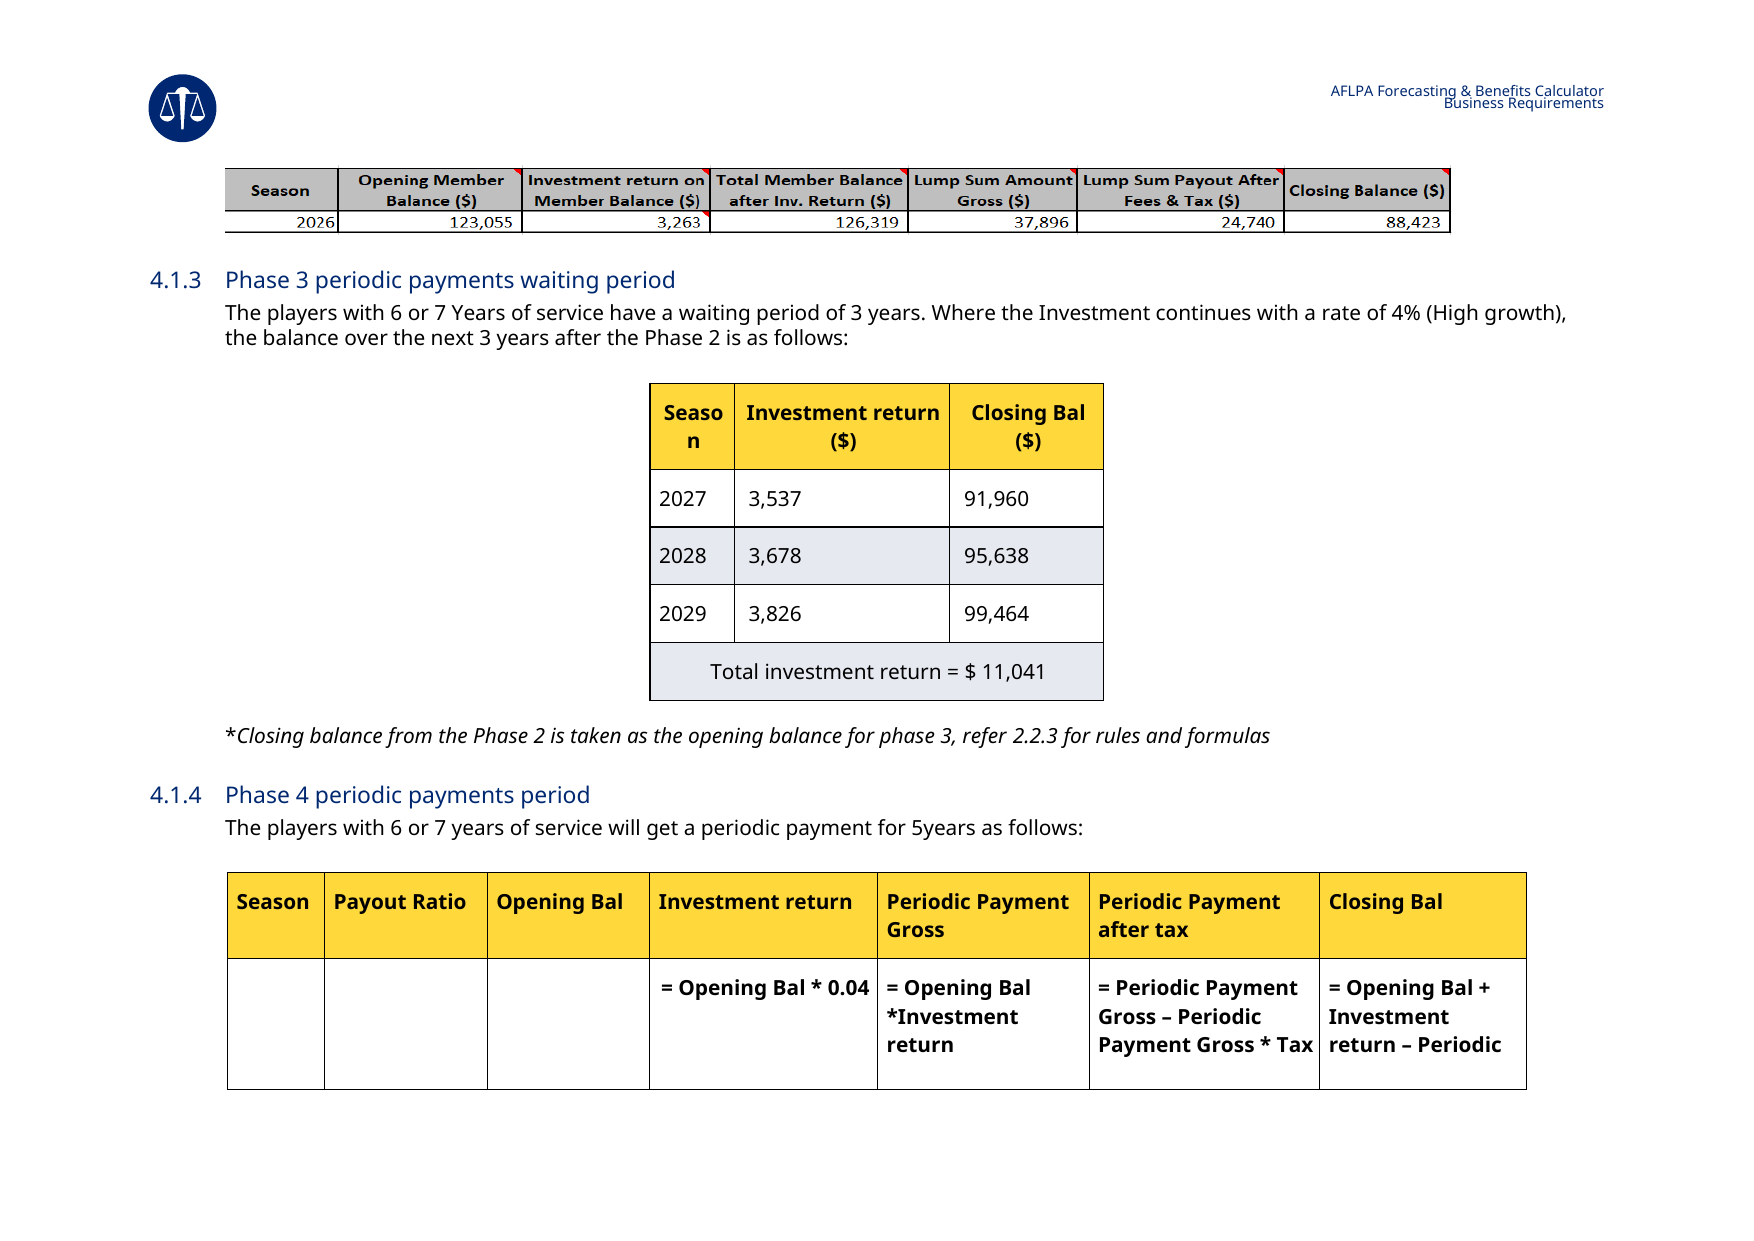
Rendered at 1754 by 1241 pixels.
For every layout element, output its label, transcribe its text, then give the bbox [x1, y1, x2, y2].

table_cell Total investment return = $ 11,041 [651, 643, 1103, 700]
table_header Season [228, 873, 324, 958]
text *Closing balance from the Phase 2 is taken as the opening balance for phase 3, refer 2.2.3 for rules and formulas [225, 701, 1604, 749]
table_cell 95,638 [950, 528, 1103, 584]
table_cell 99,464 [950, 585, 1103, 642]
subtitle Phase 3 periodic payments waiting period [150, 266, 1604, 294]
subtitle Phase 4 periodic payments period [150, 781, 1604, 809]
table_header Payout Ratio [325, 873, 487, 958]
table_header Closing Bal ($) [950, 384, 1103, 469]
table_cell [325, 959, 487, 1089]
table_cell = Opening Bal * 0.04 [650, 959, 877, 1089]
picture [225, 165, 1453, 235]
table_cell = Opening Bal *Investment return [878, 959, 1089, 1089]
table_cell 2029 [651, 585, 734, 642]
table_cell 2027 [651, 470, 734, 526]
text The players with 6 or 7 years of service will get a periodic payment for 5years as follows: [225, 815, 1604, 841]
table_header Periodic Payment Gross [878, 873, 1089, 958]
table_cell 91,960 [950, 470, 1103, 526]
table_header Season [651, 384, 734, 469]
table_cell = Opening Bal + Investment return – Periodic payment [1320, 959, 1526, 1089]
table_header Investment return ($) [735, 384, 949, 469]
table_header Periodic Payment after tax [1090, 873, 1319, 958]
table_cell 2028 [651, 528, 734, 584]
table_cell 3,678 [735, 528, 949, 584]
table_header Opening Bal [488, 873, 649, 958]
table_cell 3,537 [735, 470, 949, 526]
table_cell [228, 959, 324, 1089]
table_cell [488, 959, 649, 1089]
table_header Closing Bal [1320, 873, 1526, 958]
table_header Investment return [650, 873, 877, 958]
table_cell = Periodic Payment Gross – Periodic Payment Gross * Tax rate [1090, 959, 1319, 1089]
table_cell 3,826 [735, 585, 949, 642]
text The players with 6 or 7 Years of service have a waiting period of 3 years. Where the Investment continues with a rate of 4% (High growth), the balance over the next 3 years after the Phase 2 is as follows: [225, 300, 1604, 351]
